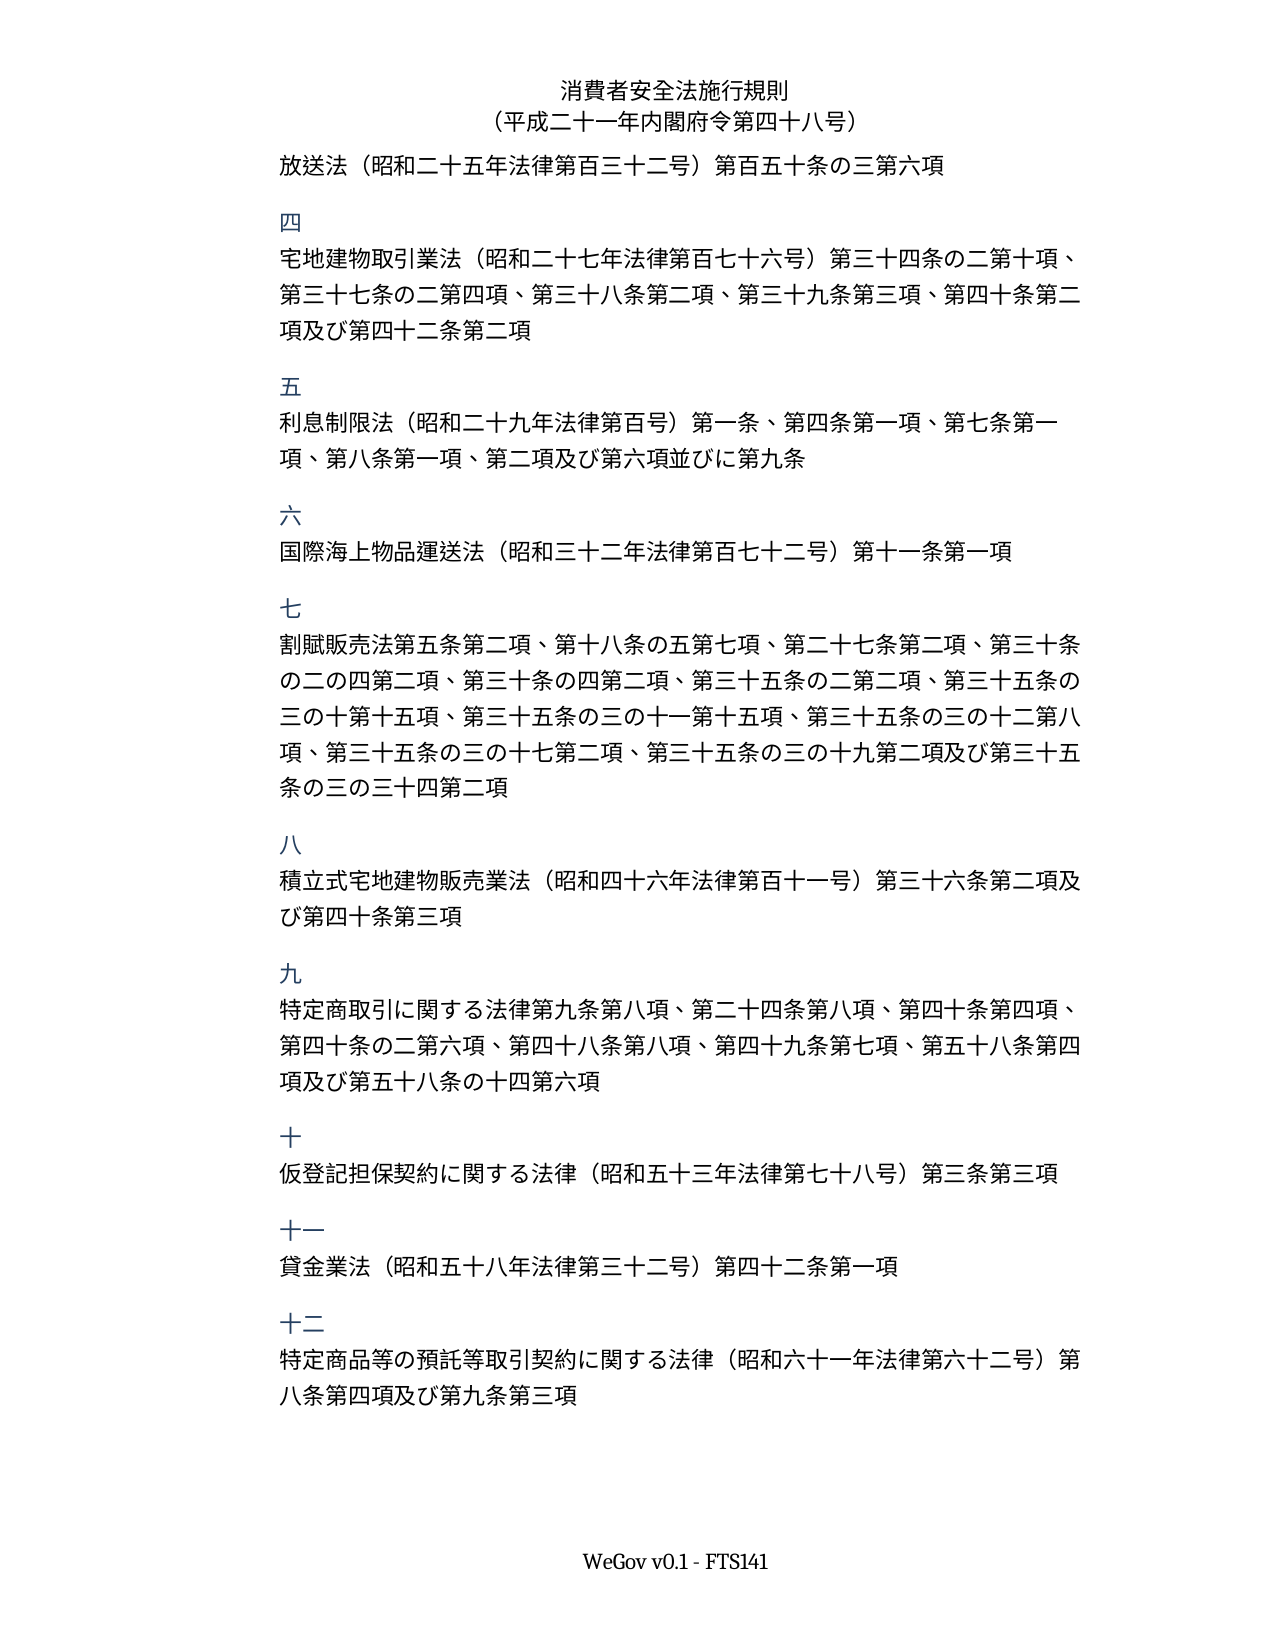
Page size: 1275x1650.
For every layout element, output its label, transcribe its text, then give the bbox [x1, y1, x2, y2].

subtitle 十 [279, 1122, 1087, 1154]
text 利息制限法（昭和二十九年法律第百号）第一条、第四条第一項、第七条第一項、第八条第一項、第二項及び第六項並びに第九条 [279, 407, 1087, 474]
text 宅地建物取引業法（昭和二十七年法律第百七十六号）第三十四条の二第十項、第三十七条の二第四項、第三十八条第二項、第三十九条第三項、第四十条第二項及び第四十二条第二項 [279, 243, 1087, 346]
subtitle 五 [279, 371, 1087, 403]
subtitle 七 [279, 593, 1087, 624]
text 割賦販売法第五条第二項、第十八条の五第七項、第二十七条第二項、第三十条の二の四第二項、第三十条の四第二項、第三十五条の二第二項、第三十五条の三の十第十五項、第三十五条の三の十一第十五項、第三十五条の三の十二第八項、第三十五条の三の十七第二項、第三十五条の三の十九第二項及び第三十五条の三の三十四第二項 [279, 629, 1087, 804]
subtitle 四 [279, 207, 1087, 238]
subtitle 六 [279, 500, 1087, 531]
text 積立式宅地建物販売業法（昭和四十六年法律第百十一号）第三十六条第二項及び第四十条第三項 [279, 865, 1087, 932]
subtitle 十一 [279, 1215, 1087, 1246]
subtitle 十二 [279, 1308, 1087, 1339]
text 特定商品等の預託等取引契約に関する法律（昭和六十一年法律第六十二号）第八条第四項及び第九条第三項 [279, 1344, 1087, 1411]
subtitle 九 [279, 958, 1087, 989]
text 貸金業法（昭和五十八年法律第三十二号）第四十二条第一項 [279, 1251, 1087, 1282]
text 仮登記担保契約に関する法律（昭和五十三年法律第七十八号）第三条第三項 [279, 1158, 1087, 1189]
text 放送法（昭和二十五年法律第百三十二号）第百五十条の三第六項 [279, 150, 1087, 181]
text 国際海上物品運送法（昭和三十二年法律第百七十二号）第十一条第一項 [279, 536, 1087, 567]
subtitle 八 [279, 829, 1087, 860]
text 特定商取引に関する法律第九条第八項、第二十四条第八項、第四十条第四項、第四十条の二第六項、第四十八条第八項、第四十九条第七項、第五十八条第四項及び第五十八条の十四第六項 [279, 994, 1087, 1097]
